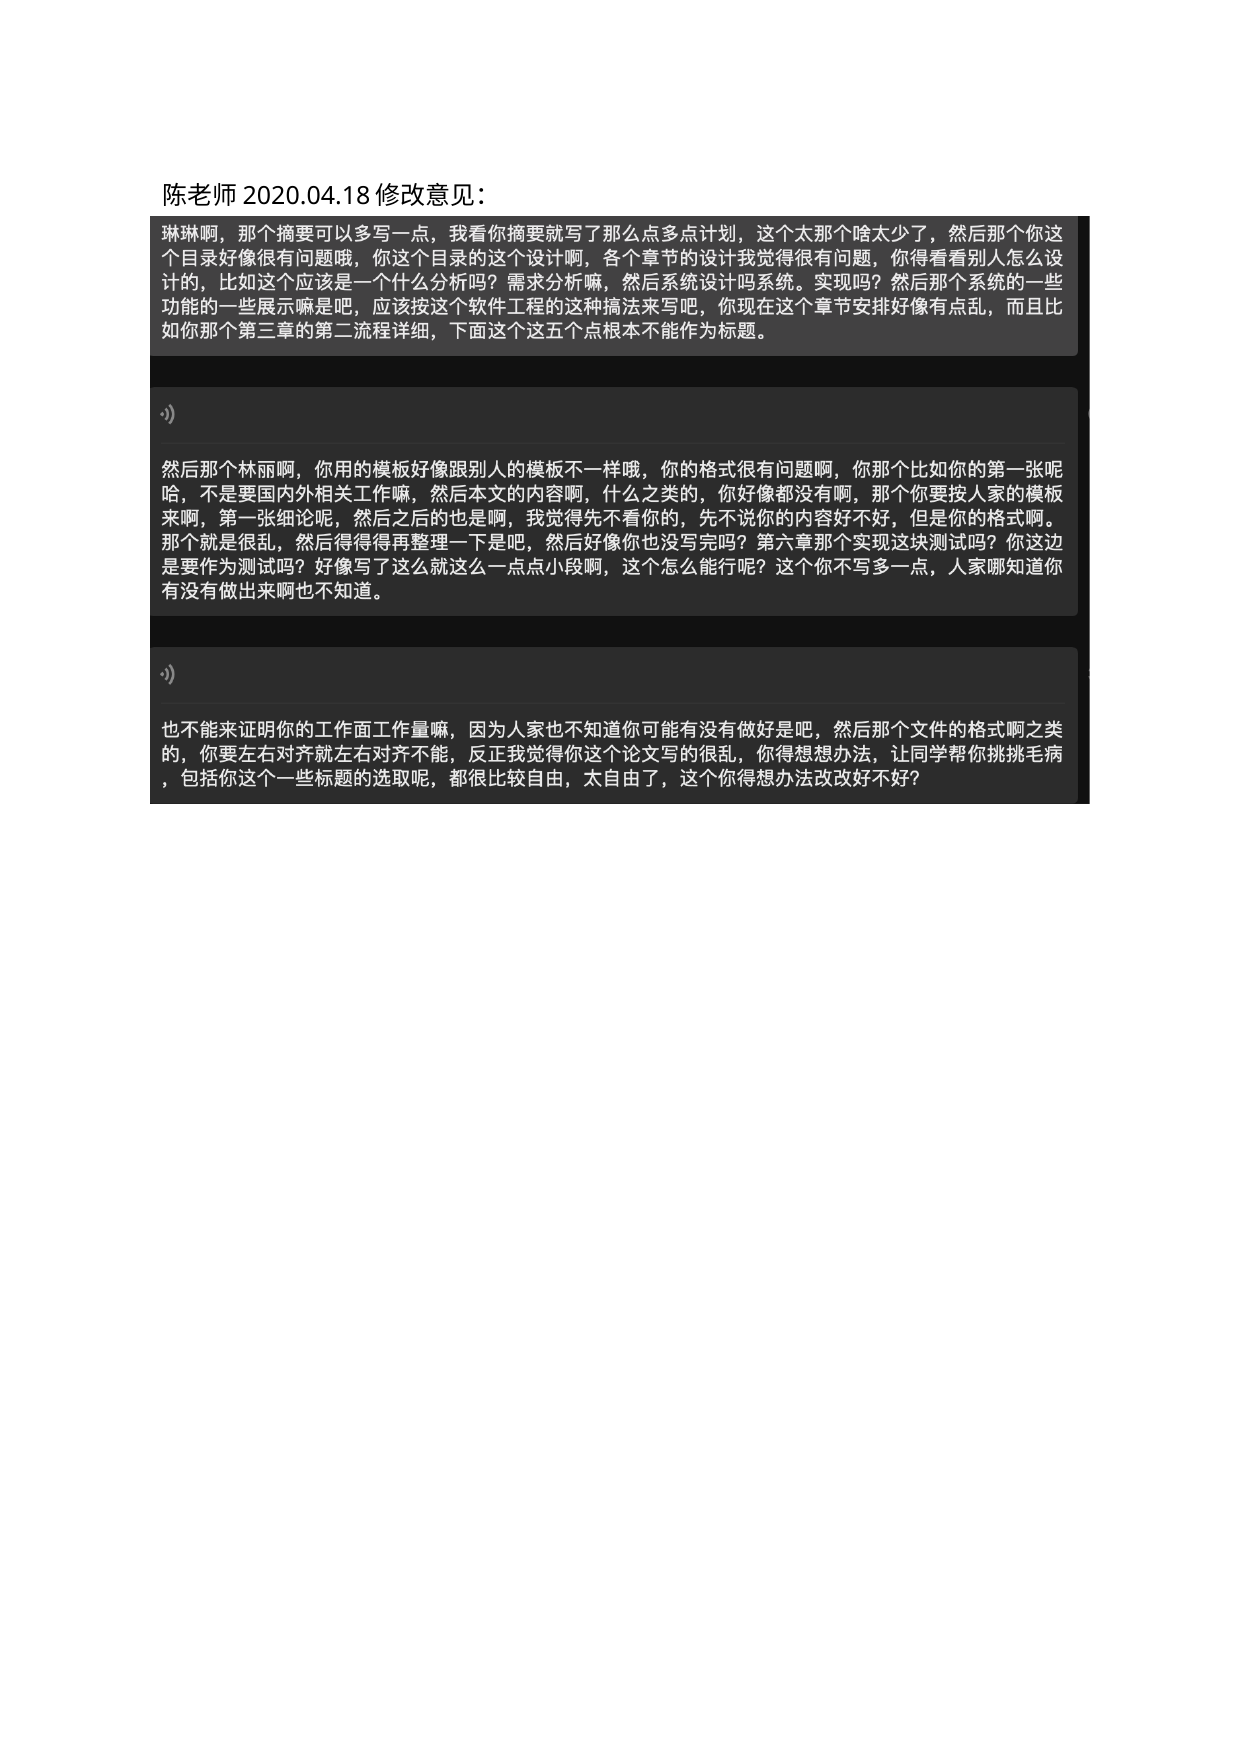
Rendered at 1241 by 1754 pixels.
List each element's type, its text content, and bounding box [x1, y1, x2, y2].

picture [150, 216, 1090, 804]
text 陈老师2020.04.18修改意见： [150, 172, 1090, 216]
